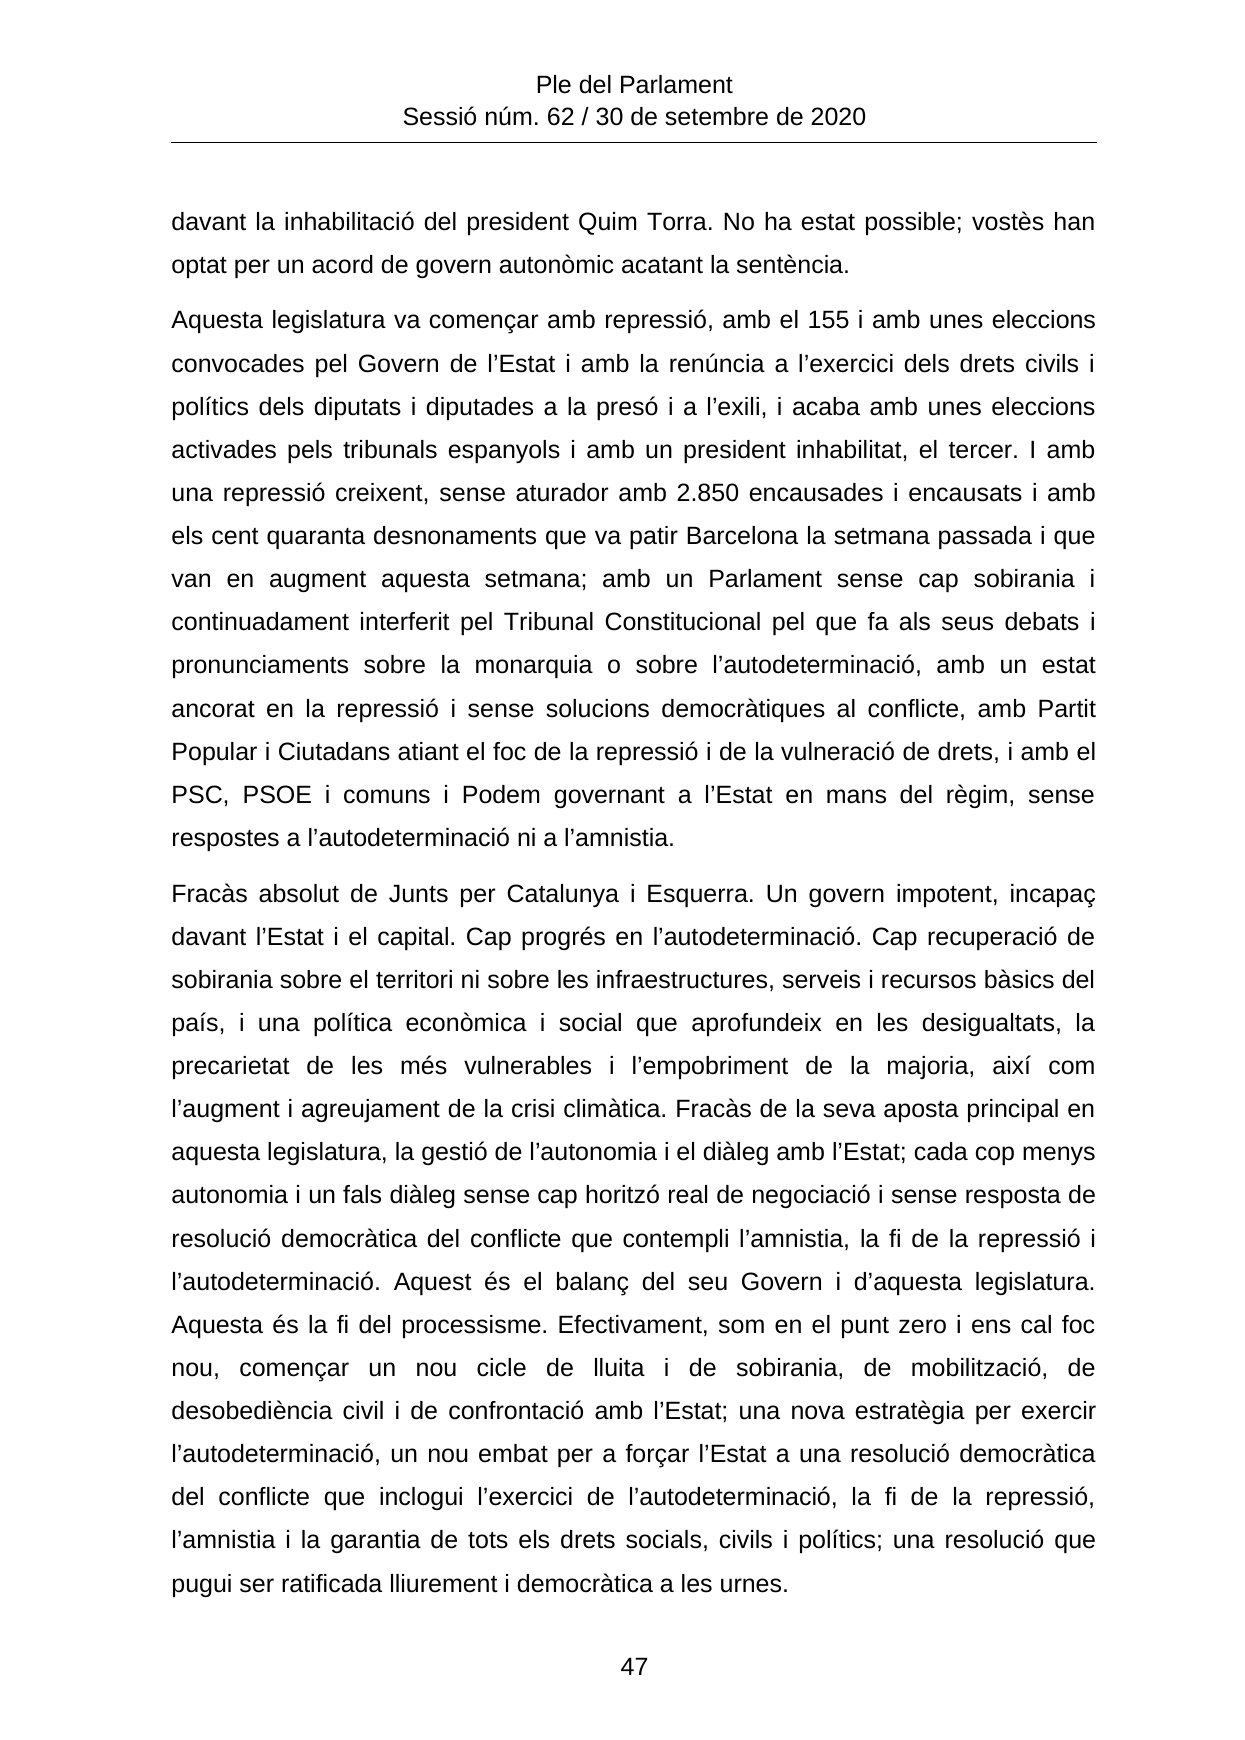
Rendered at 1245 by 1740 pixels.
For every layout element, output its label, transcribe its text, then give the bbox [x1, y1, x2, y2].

text Aquesta legislatura va començar amb repressió, amb el 155 i amb unes eleccions convocades pel Govern de l’Estat i amb la renúncia a l’exercici dels drets civils i polítics dels diputats i diputades a la presó i a l’exili, i acaba amb unes eleccions activades pels tribunals espanyols i amb un president inhabilitat, el tercer. I amb una repressió creixent, sense aturador amb 2.850 encausades i encausats i amb els cent quaranta desnonaments que va patir Barcelona la setmana passada i que van en augment aquesta setmana; amb un Parlament sense cap sobirania i continuadament interferit pel Tribunal Constitucional pel que fa als seus debats i pronunciaments sobre la monarquia o sobre l’autodeterminació, amb un estat ancorat en la repressió i sense solucions democràtiques al conflicte, amb Partit Popular i Ciutadans atiant el foc de la repressió i de la vulneració de drets, i amb el PSC, PSOE i comuns i Podem governant a l’Estat en mans del règim, sense respostes a l’autodeterminació ni a l’amnistia. [171, 306, 1097, 852]
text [171, 207, 1097, 279]
text Fracàs absolut de Junts per Catalunya i Esquerra. Un govern impotent, incapaç davant l’Estat i el capital. Cap progrés en l’autodeterminació. Cap recuperació de sobirania sobre el territori ni sobre les infraestructures, serveis i recursos bàsics del país, i una política econòmica i social que aprofundeix en les desigualtats, la precarietat de les més vulnerables i l’empobriment de la majoria, així com l’augment i agreujament de la crisi climàtica. Fracàs de la seva aposta principal en aquesta legislatura, la gestió de l’autonomia i el diàleg amb l’Estat; cada cop menys autonomia i un fals diàleg sense cap horitzó real de negociació i sense resposta de resolució democràtica del conflicte que contempli l’amnistia, la fi de la repressió i l’autodeterminació. Aquest és el balanç del seu Govern i d’aquesta legislatura. Aquesta és la fi del processisme. Efectivament, som en el punt zero i ens cal foc nou, començar un nou cicle de lluita i de sobirania, de mobilització, de desobediència civil i de confrontació amb l’Estat; una nova estratègia per exercir l’autodeterminació, un nou embat per a forçar l’Estat a una resolució democràtica del conflicte que inclogui l’exercici de l’autodeterminació, la fi de la repressió, l’amnistia i la garantia de tots els drets socials, civils i polítics; una resolució que pugui ser ratificada lliurement i democràtica a les urnes. [171, 879, 1097, 1597]
